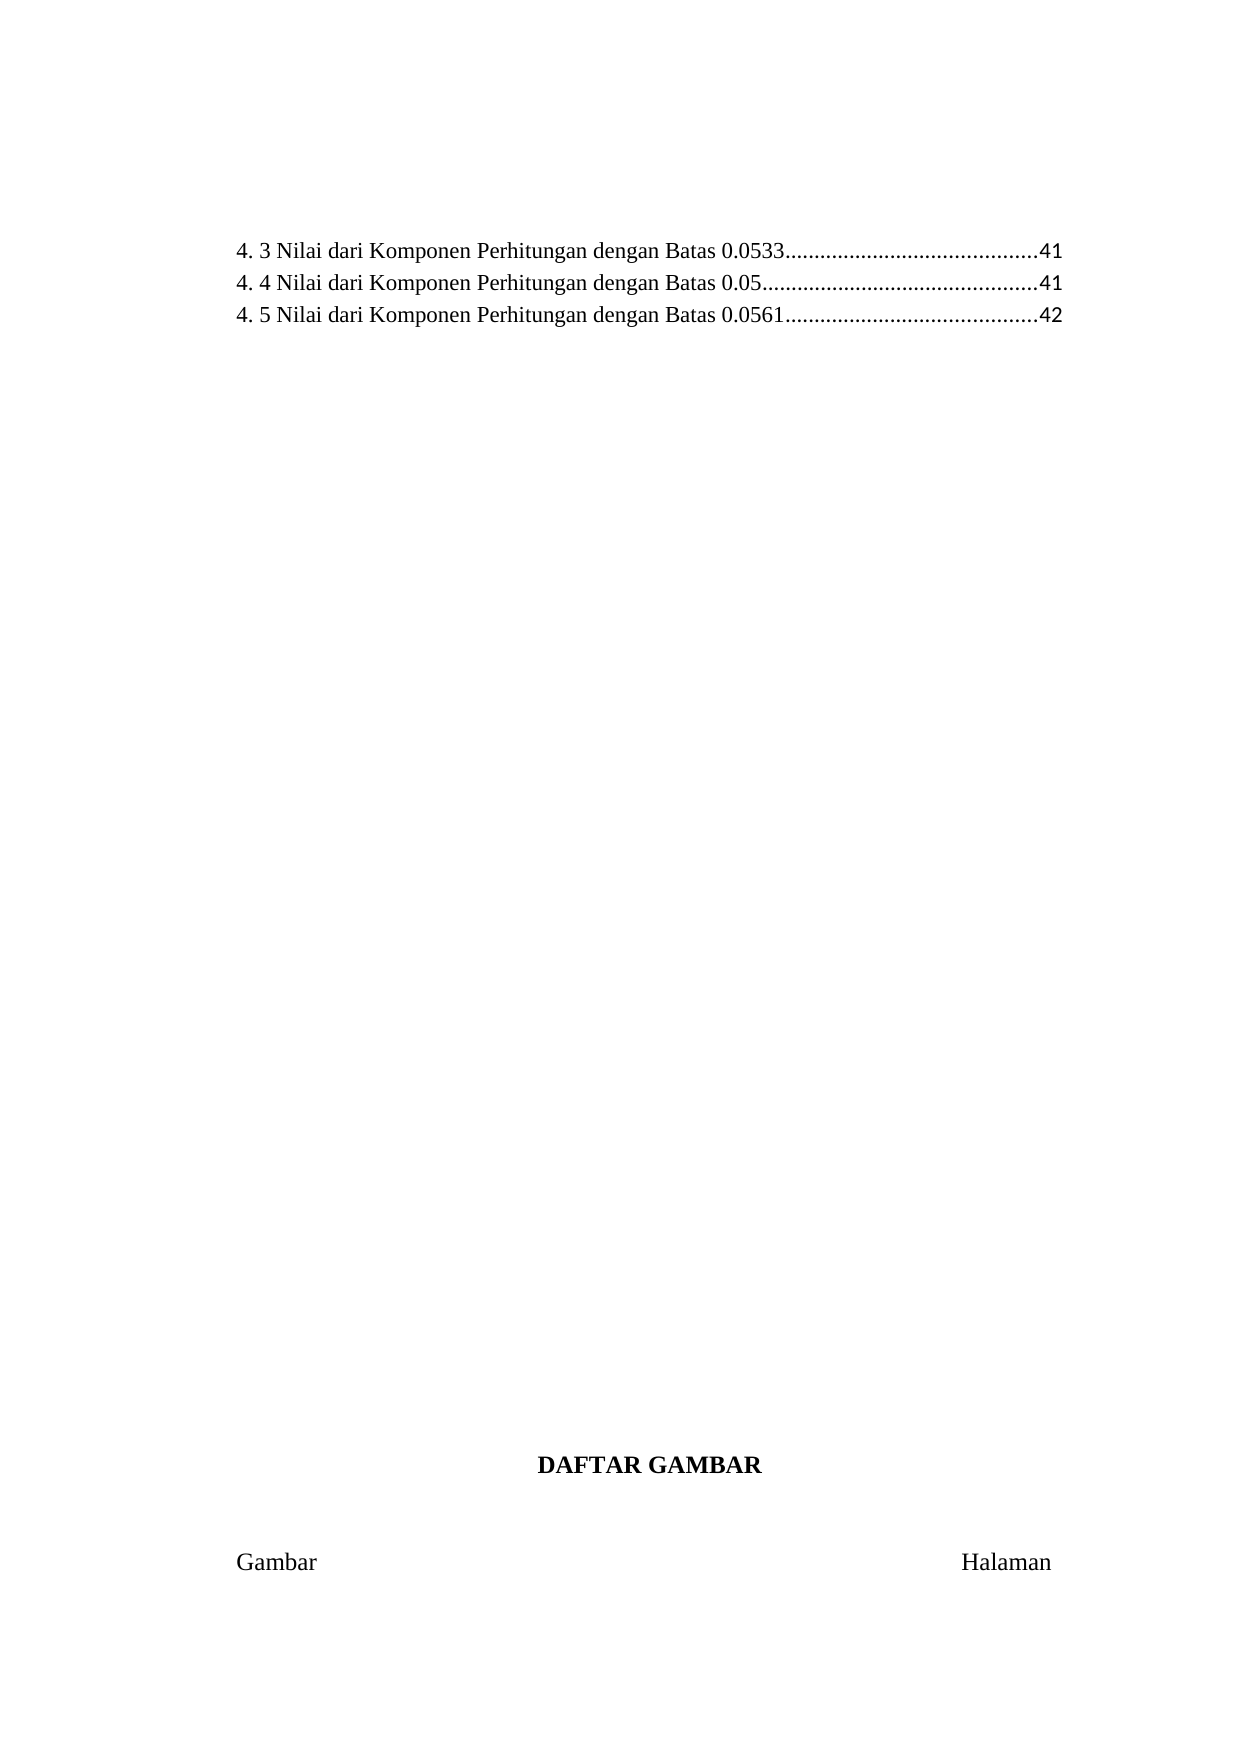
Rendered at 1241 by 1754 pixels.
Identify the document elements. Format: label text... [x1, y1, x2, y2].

text Gambar Halaman [236, 1547, 1063, 1576]
text 4. 4 Nilai dari Komponen Perhitungan dengan Batas 0.05 41 [236, 268, 1063, 296]
text 4. 3 Nilai dari Komponen Perhitungan dengan Batas 0.0533 41 [236, 236, 1063, 264]
subtitle DAFTAR GAMBAR [236, 1451, 1063, 1479]
text 4. 5 Nilai dari Komponen Perhitungan dengan Batas 0.0561 42 [236, 301, 1063, 329]
